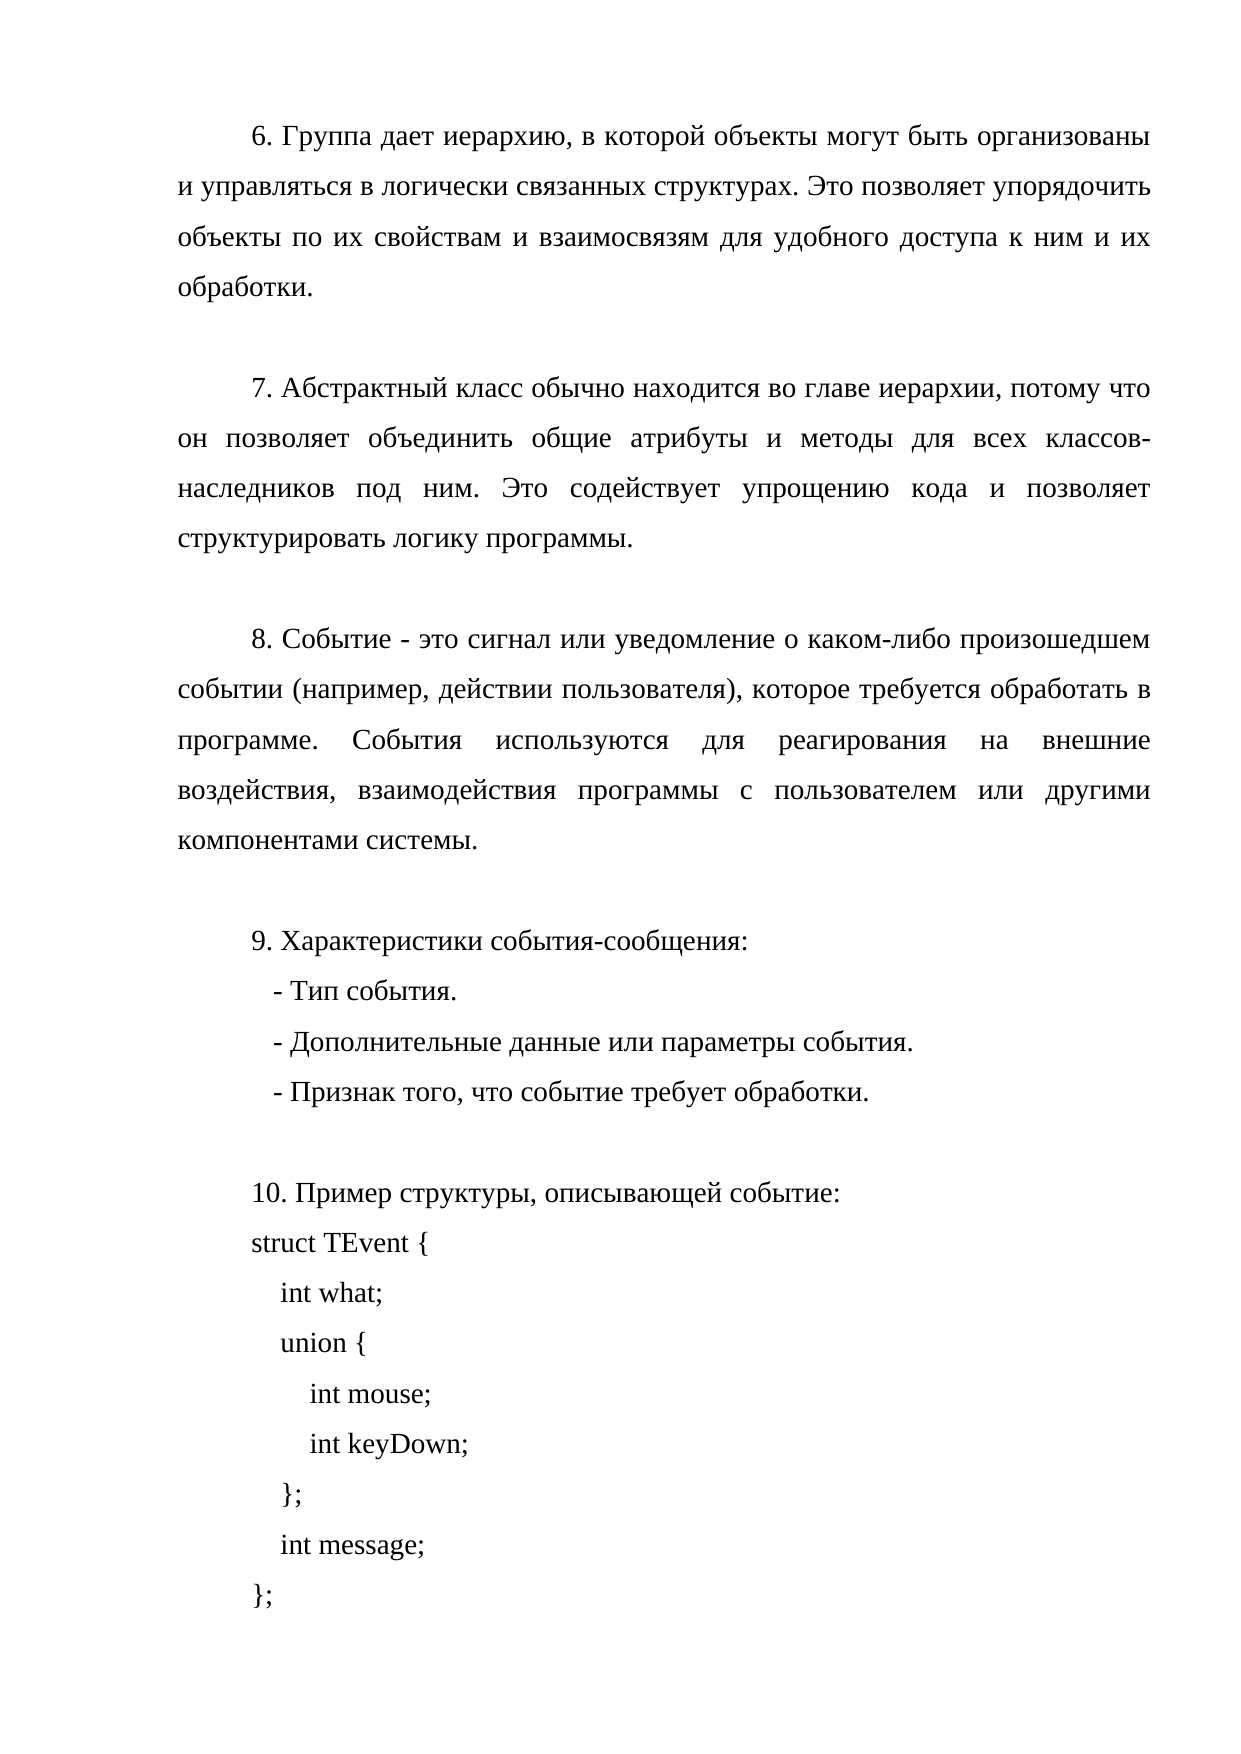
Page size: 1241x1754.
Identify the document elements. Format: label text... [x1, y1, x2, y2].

text - Признак того, что событие требует обработки. [177, 1074, 1152, 1108]
text int what; [177, 1275, 1152, 1309]
text 10. Пример структуры, описывающей событие: [177, 1175, 1152, 1208]
text }; [177, 1477, 1152, 1510]
text int message; [177, 1527, 1152, 1560]
text - Тип события. [177, 973, 1152, 1007]
text 7. Абстрактный класс обычно находится во главе иерархии, потому что он позволяет объединить общие атрибуты и методы для всех классов-наследников под ним. Это содействует упрощению кода и позволяет структурировать логику программы. [177, 370, 1152, 554]
text int keyDown; [177, 1426, 1152, 1460]
text - Дополнительные данные или параметры события. [177, 1024, 1152, 1057]
text union { [177, 1326, 1152, 1359]
text struct TEvent { [177, 1225, 1152, 1258]
text int mouse; [177, 1376, 1152, 1409]
text 9. Характеристики события-сообщения: [177, 923, 1152, 957]
text 8. Событие - это сигнал или уведомление о каком-либо произошедшем событии (например, действии пользователя), которое требуется обработать в программе. События используются для реагирования на внешние воздействия, взаимодействия программы с пользователем или другими компонентами системы. [177, 621, 1152, 856]
text 6. Группа дает иерархию, в которой объекты могут быть организованы и управляться в логически связанных структурах. Это позволяет упорядочить объекты по их свойствам и взаимосвязям для удобного доступа к ним и их обработки. [177, 118, 1152, 303]
text }; [177, 1577, 1152, 1611]
